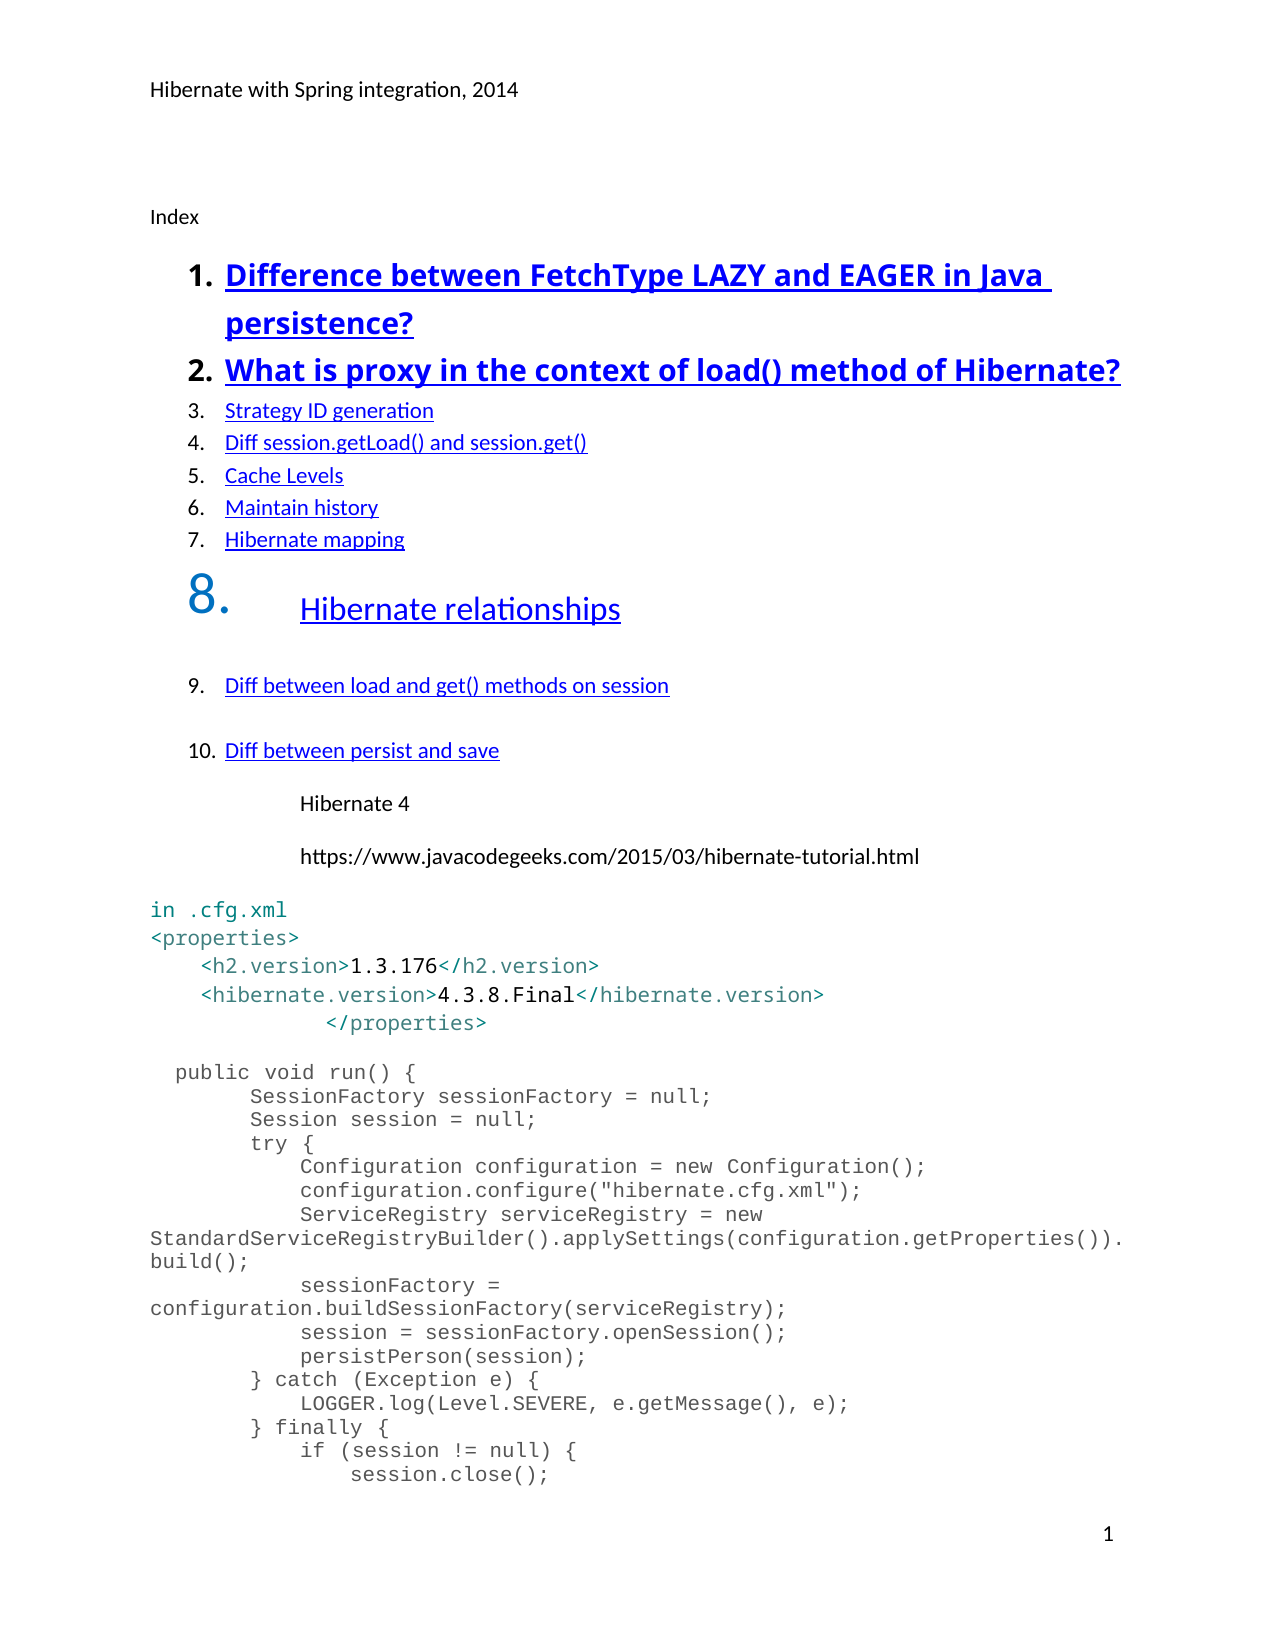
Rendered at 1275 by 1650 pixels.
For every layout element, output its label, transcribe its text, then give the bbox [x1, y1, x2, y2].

text Session session = null; [150, 1109, 1125, 1133]
list Diff between load and get() methods on session [187, 671, 1125, 699]
text https://www.javacodegeeks.com/2015/03/hibernate-tutorial.html [300, 842, 1125, 870]
text in .cfg.xml [150, 895, 1125, 923]
text try { [150, 1133, 1125, 1157]
text sessionFactory = configuration.buildSessionFactory(serviceRegistry); [150, 1275, 1125, 1322]
text LOGGER.log(Level.SEVERE, e.getMessage(), e); [150, 1393, 1125, 1417]
text </properties> [300, 1008, 1125, 1037]
text configuration.configure("hibernate.cfg.xml"); [150, 1180, 1125, 1204]
text SessionFactory sessionFactory = null; [150, 1086, 1125, 1109]
text ServiceRegistry serviceRegistry = new StandardServiceRegistryBuilder().applySettings(configuration.getProperties()).build(); [150, 1204, 1125, 1275]
list Cache Levels [187, 461, 1125, 489]
text session.close(); [150, 1464, 1125, 1488]
list Hibernate mapping [187, 525, 1125, 553]
text Configuration configuration = new Configuration(); [150, 1157, 1125, 1180]
text <hibernate.version>4.3.8.Final</hibernate.version> [150, 980, 1125, 1008]
text } finally { [150, 1417, 1125, 1440]
subtitle Difference between FetchType LAZY and EAGER in Java persistence? [187, 254, 1125, 343]
text <h2.version>1.3.176</h2.version> [150, 952, 1125, 980]
list Diff between persist and save [187, 736, 1125, 764]
list Maintain history [187, 493, 1125, 521]
text public void run() { [150, 1062, 1125, 1086]
text if (session != null) { [150, 1440, 1125, 1464]
text session = sessionFactory.openSession(); [150, 1322, 1125, 1346]
subtitle What is proxy in the context of load() method of Hibernate? [187, 349, 1125, 390]
text <properties> [150, 923, 1125, 952]
list Diff session.getLoad() and session.get() [187, 428, 1125, 457]
list Hibernate relationships [187, 557, 1125, 628]
text } catch (Exception e) { [150, 1369, 1125, 1393]
list Strategy ID generation [187, 396, 1125, 424]
text Hibernate 4 [300, 789, 1125, 817]
text Index [150, 203, 1125, 230]
text persistPerson(session); [150, 1346, 1125, 1369]
